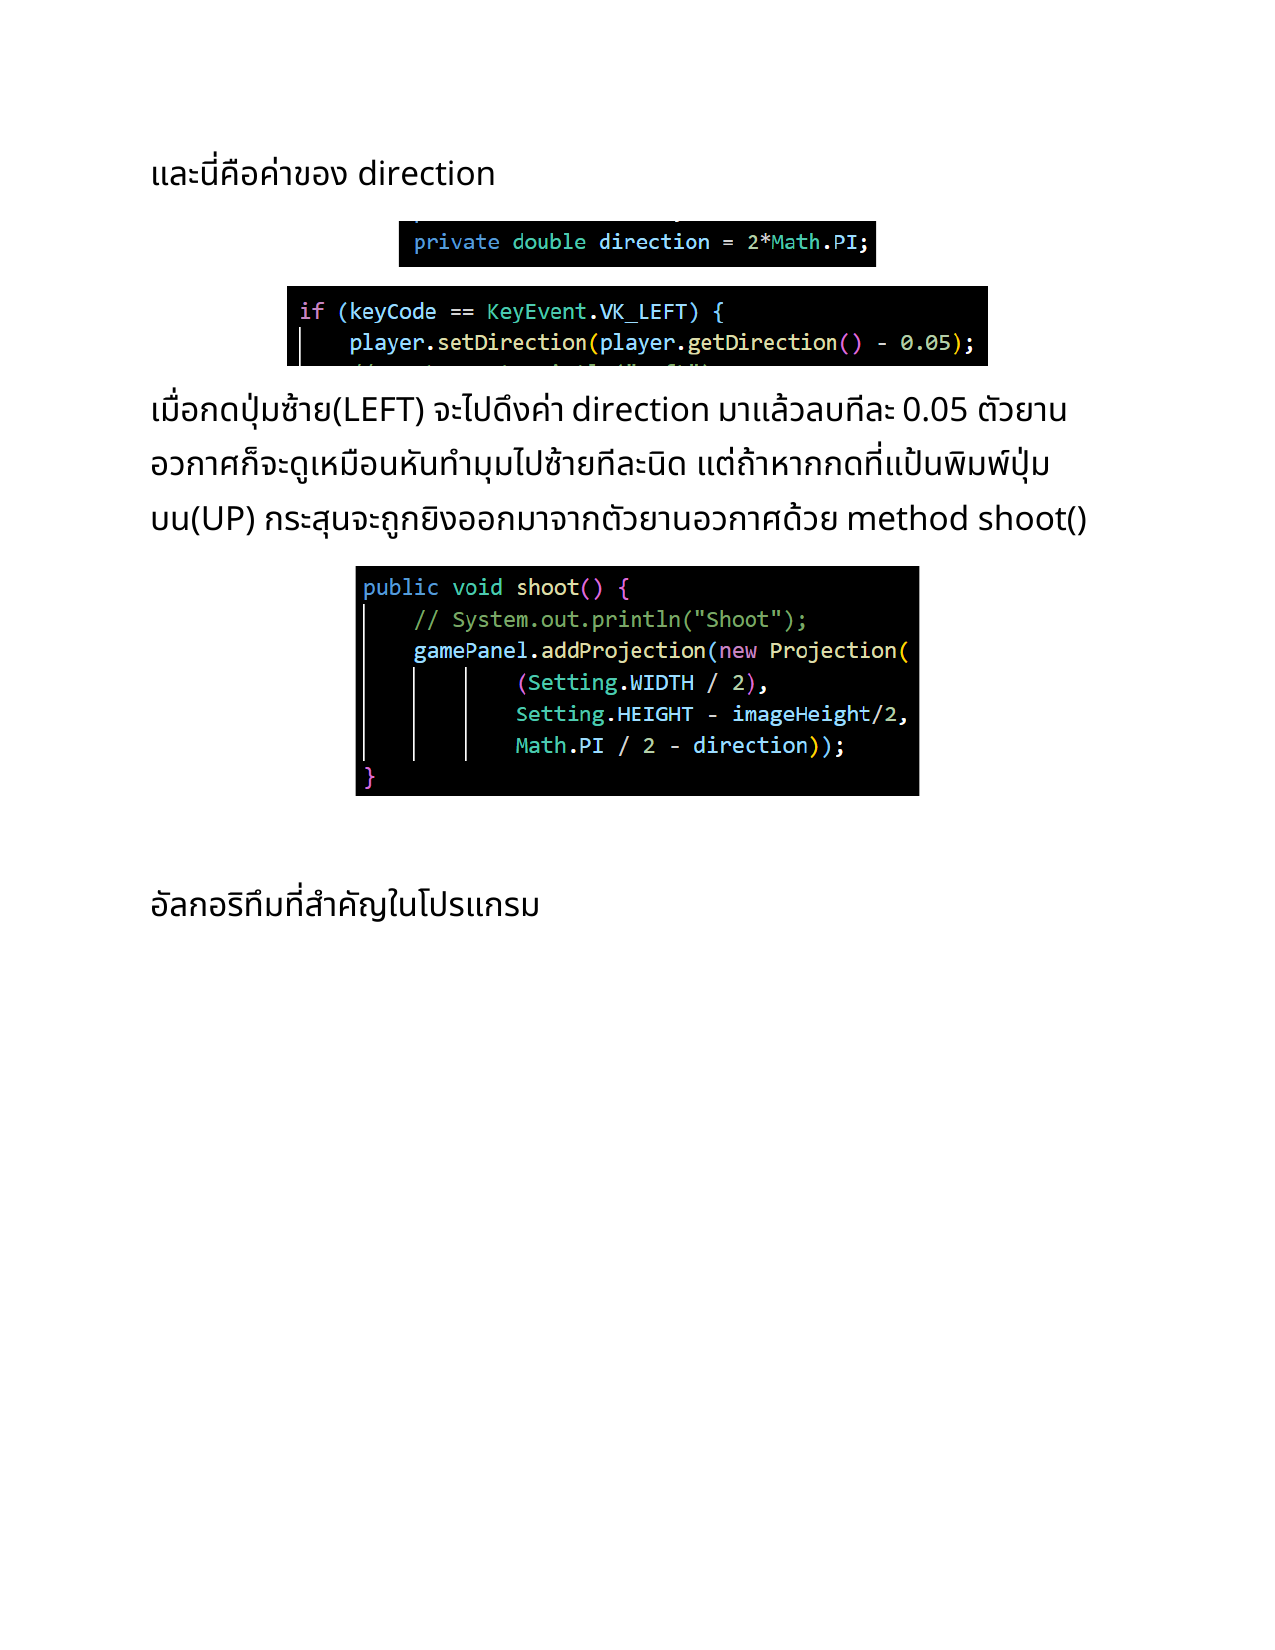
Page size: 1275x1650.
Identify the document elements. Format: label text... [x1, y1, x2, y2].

text และนี่คือค่าของ direction [150, 150, 1125, 201]
text เมื่อกดปุ่มซ้าย(LEFT) จะไปดึงค่าdirectionมาแล้วลบทีละ0.05 ตัวยานอวกาศก็จะดูเหมือนหันทำมุมไปซ้ายทีละนิด แต่ถ้าหากกดที่แป้นพิมพ์ปุ่มบน(UP) กระสุนจะถูกยิงออกมาจากตัวยานอวกาศด้วยmethod shoot() [150, 386, 1125, 545]
picture [287, 286, 988, 366]
picture [398, 221, 877, 267]
text อัลกอริทึมที่สำคัญในโปรแกรม [150, 881, 1125, 931]
picture [355, 566, 920, 796]
